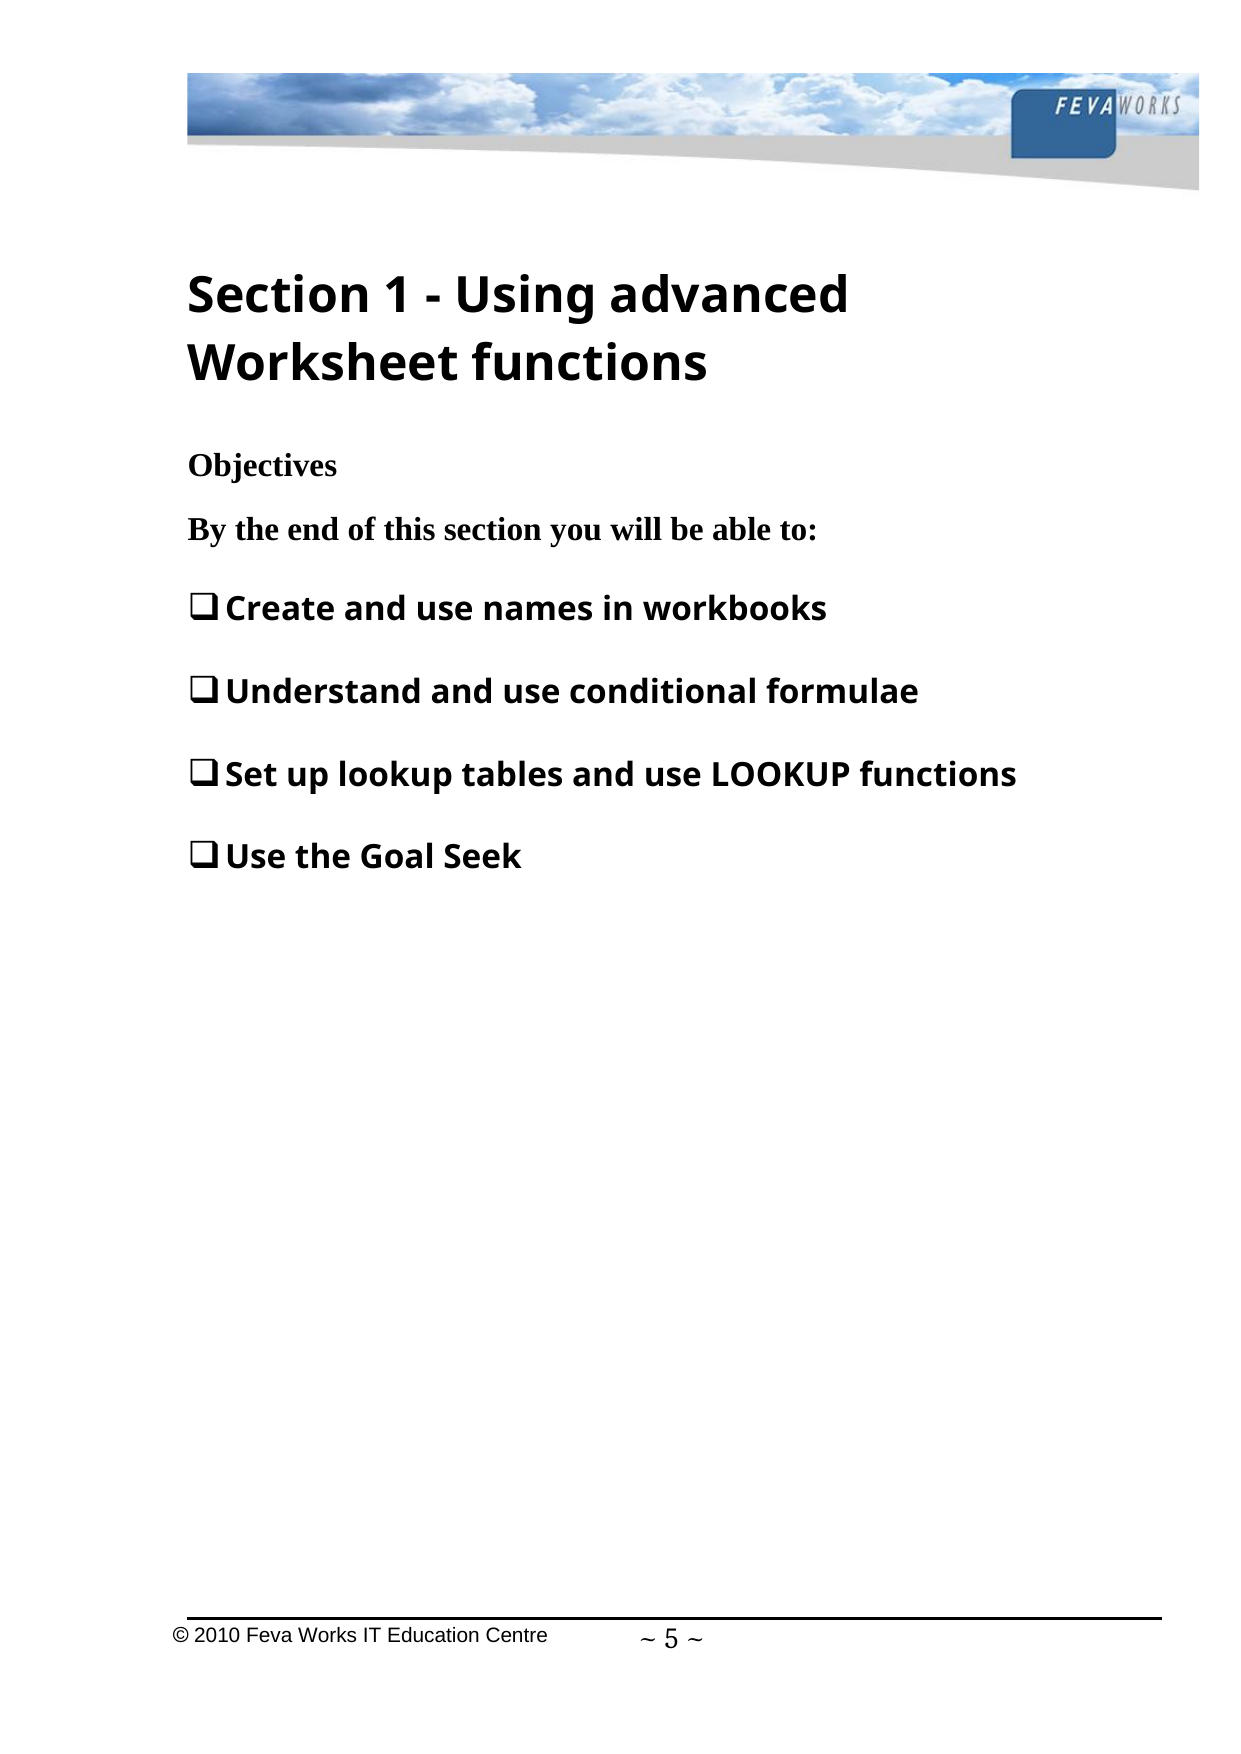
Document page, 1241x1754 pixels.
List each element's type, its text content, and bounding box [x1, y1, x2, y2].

list Use the Goal SeekNames [187, 833, 1090, 879]
text Objectives [187, 445, 1090, 484]
list Understand and use conditional formulae [187, 667, 1090, 713]
picture [187, 73, 1200, 197]
text By the end of this section you will be able to: [187, 509, 1090, 547]
list Set up lookup tables and use LOOKUP functions [187, 750, 1090, 796]
text Section 1 - Using advanced Worksheet functions [187, 259, 1090, 395]
list Create and use names in workbooks [187, 584, 1090, 630]
